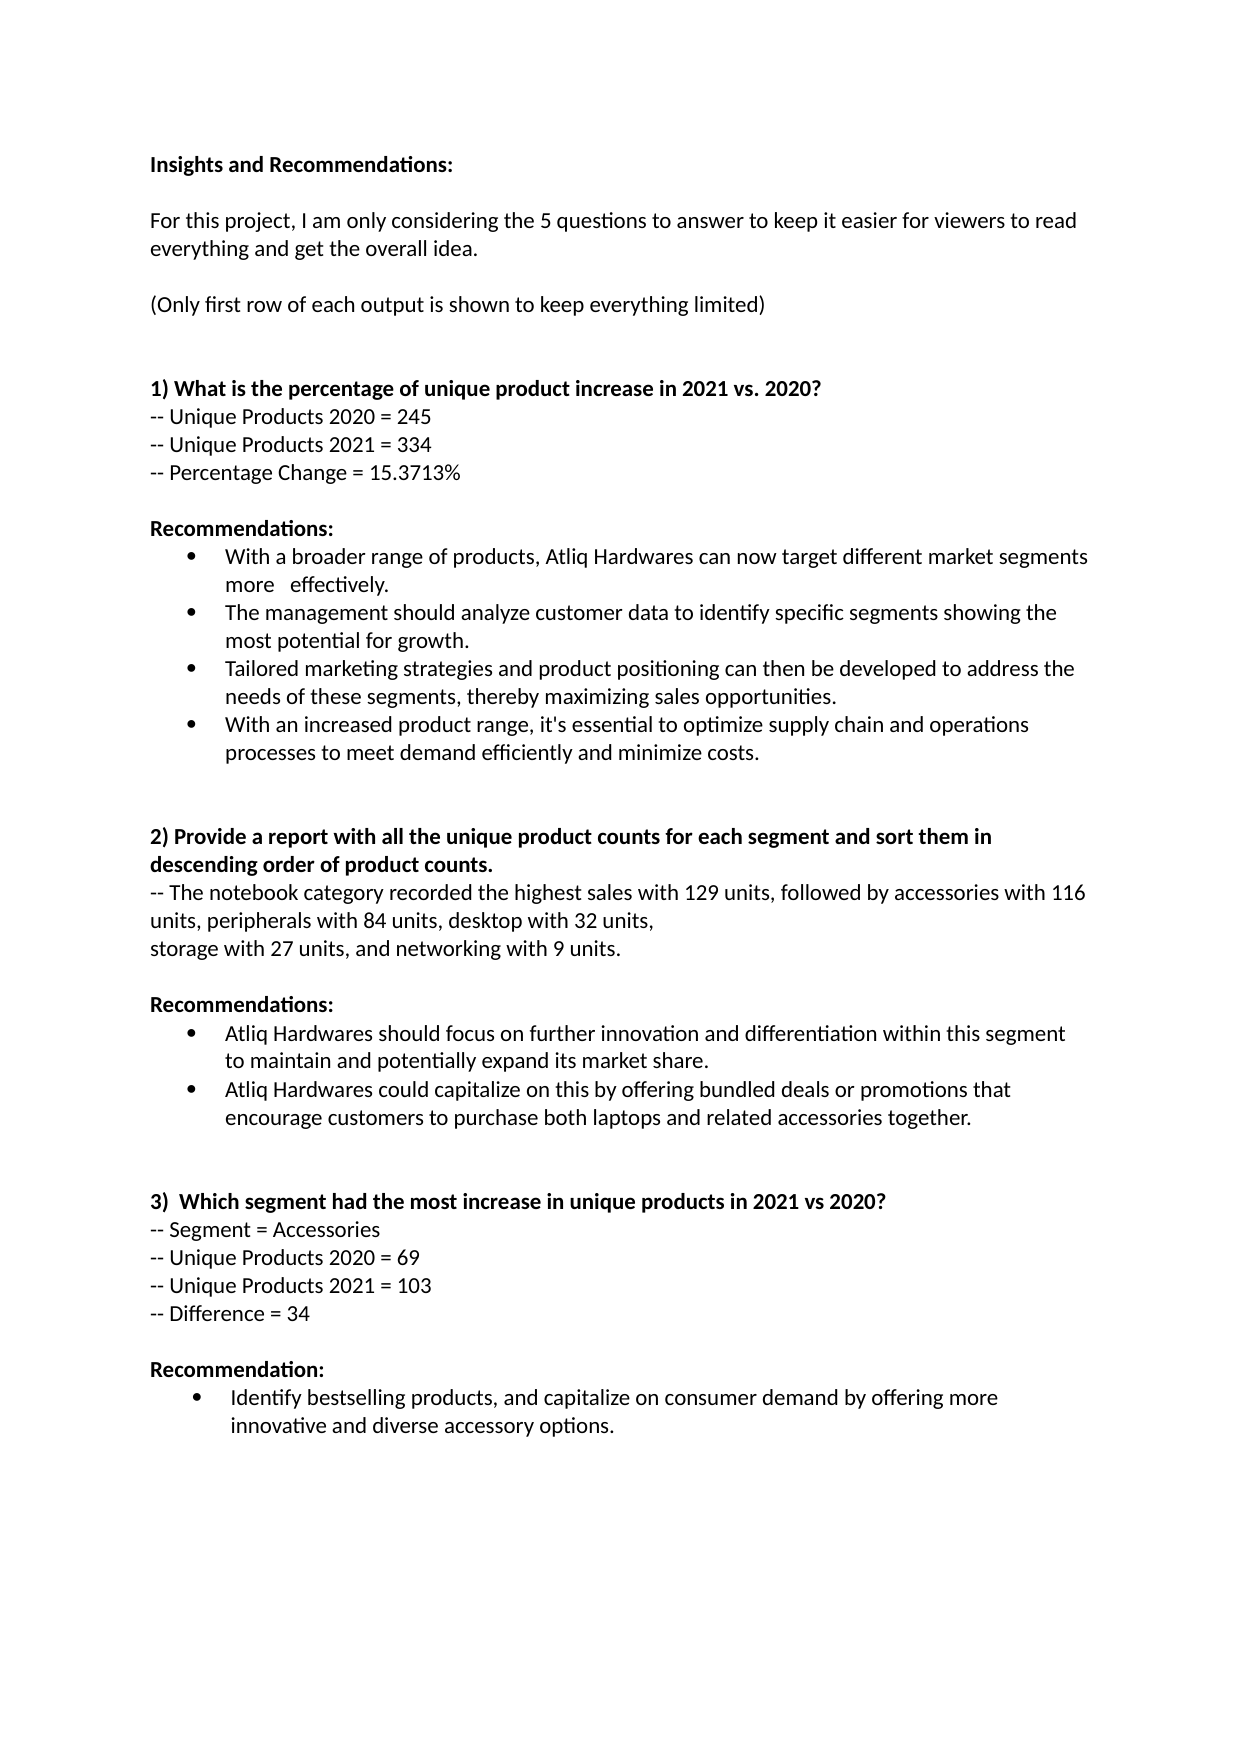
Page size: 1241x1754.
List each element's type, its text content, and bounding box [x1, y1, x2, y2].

text 2) Provide a report with all the unique product counts for each segment and sort them in descending order of product counts. [150, 822, 1090, 878]
list With an increased product range, it's essential to optimize supply chain and operations processes to meet demand efficiently and minimize costs. [187, 710, 1090, 766]
text Insights and Recommendations: [150, 150, 1090, 178]
text -- Percentage Change = 15.3713% [150, 458, 1090, 486]
text -- Difference = 34 [150, 1299, 1090, 1327]
text -- Unique Products 2021 = 334 [150, 430, 1090, 458]
text Recommendations: [150, 514, 1090, 542]
list Atliq Hardwares could capitalize on this by offering bundled deals or promotions that encourage customers to purchase both laptops and related accessories together. [187, 1075, 1090, 1131]
text (Only first row of each output is shown to keep everything limited) [150, 290, 1090, 318]
list The management should analyze customer data to identify specific segments showing the most potential for growth. [187, 598, 1090, 654]
text -- Unique Products 2020 = 245 [150, 402, 1090, 430]
list Tailored marketing strategies and product positioning can then be developed to address the needs of these segments, thereby maximizing sales opportunities. [187, 654, 1090, 710]
text 3) Which segment had the most increase in unique products in 2021 vs 2020? [150, 1187, 1090, 1215]
text storage with 27 units, and networking with 9 units. [150, 934, 1090, 963]
text 1) What is the percentage of unique product increase in 2021 vs. 2020? [150, 374, 1090, 402]
text -- The notebook category recorded the highest sales with 129 units, followed by accessories with 116 units, peripherals with 84 units, desktop with 32 units, [150, 878, 1090, 934]
text -- Segment = Accessories [150, 1215, 1090, 1243]
text Recommendations: [150, 991, 1090, 1019]
list Identify bestselling products, and capitalize on consumer demand by offering more innovative and diverse accessory options. [193, 1383, 1090, 1439]
list Atliq Hardwares should focus on further innovation and differentiation within this segment to maintain and potentially expand its market share. [187, 1019, 1090, 1075]
text -- Unique Products 2020 = 69 [150, 1243, 1090, 1271]
list With a broader range of products, Atliq Hardwares can now target different market segments more effectively. [187, 542, 1090, 598]
text For this project, I am only considering the 5 questions to answer to keep it easier for viewers to read everything and get the overall idea. [150, 206, 1090, 262]
text Recommendation: [150, 1355, 1090, 1383]
text -- Unique Products 2021 = 103 [150, 1271, 1090, 1299]
